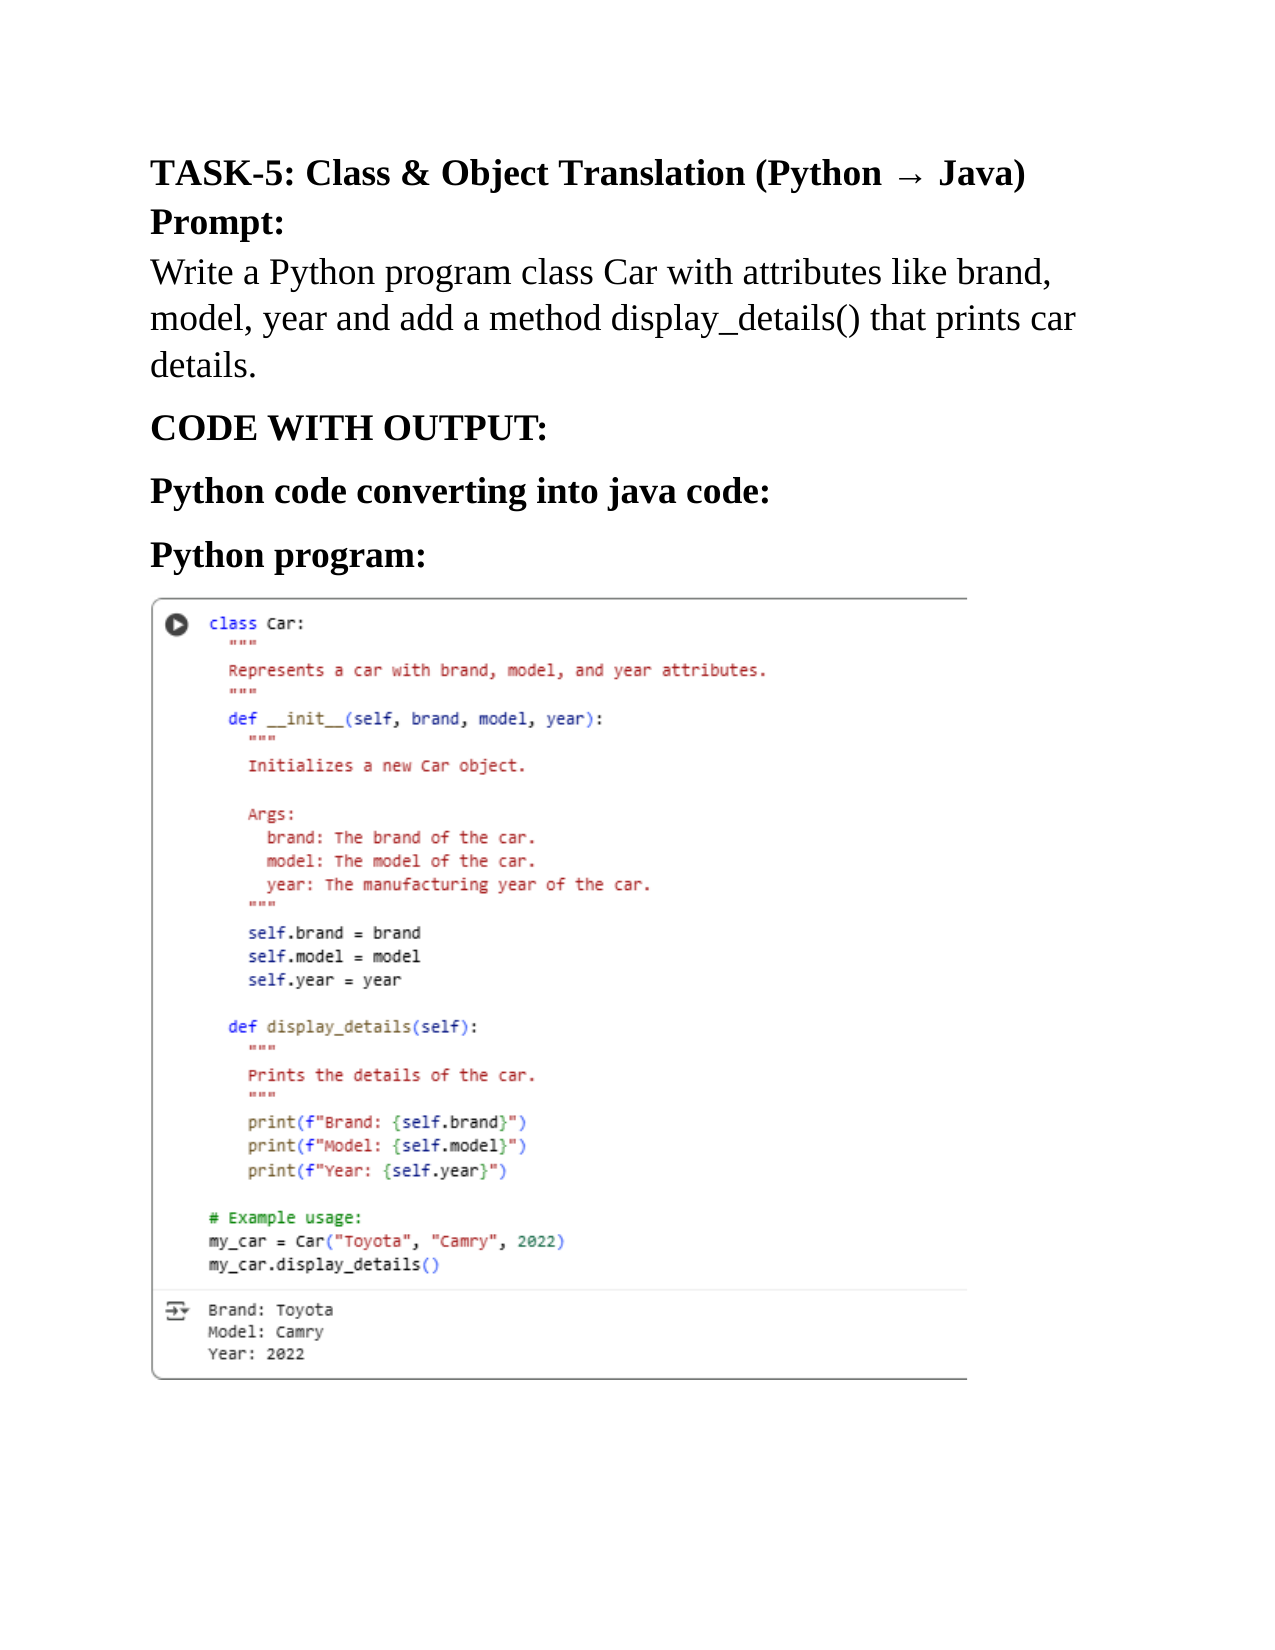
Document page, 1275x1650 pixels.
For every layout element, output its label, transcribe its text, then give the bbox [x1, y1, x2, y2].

text TASK-5: Class & Object Translation (Python → Java) [150, 150, 1125, 193]
text Python code converting into java code: [150, 469, 1125, 512]
text Prompt: [150, 199, 1125, 243]
picture [150, 595, 968, 1380]
text Write a Python program class Car with attributes like brand, model, year and add a method display_details() that prints car details. [150, 249, 1125, 385]
text CODE WITH OUTPUT: [150, 406, 1125, 449]
text Python program: [150, 532, 1125, 575]
